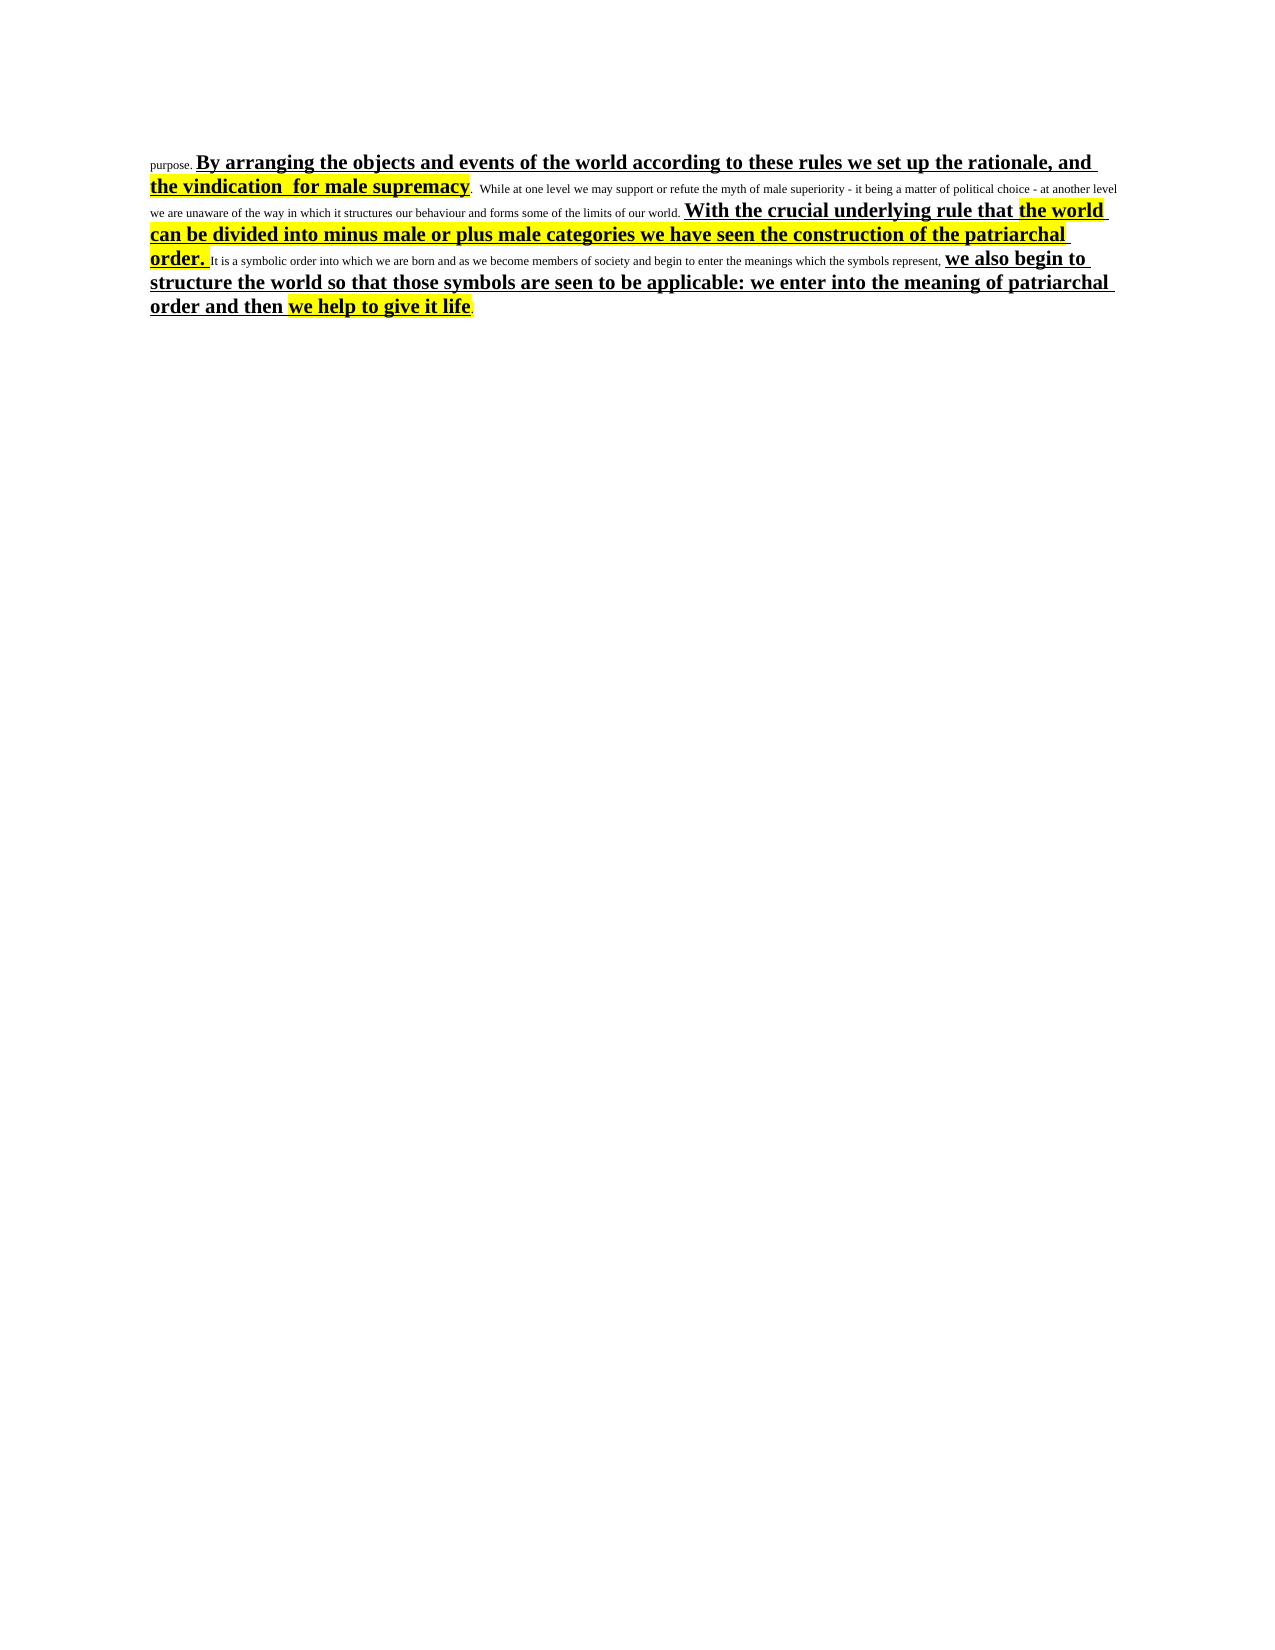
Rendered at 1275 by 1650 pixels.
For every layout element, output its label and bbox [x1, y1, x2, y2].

text [150, 150, 1125, 318]
